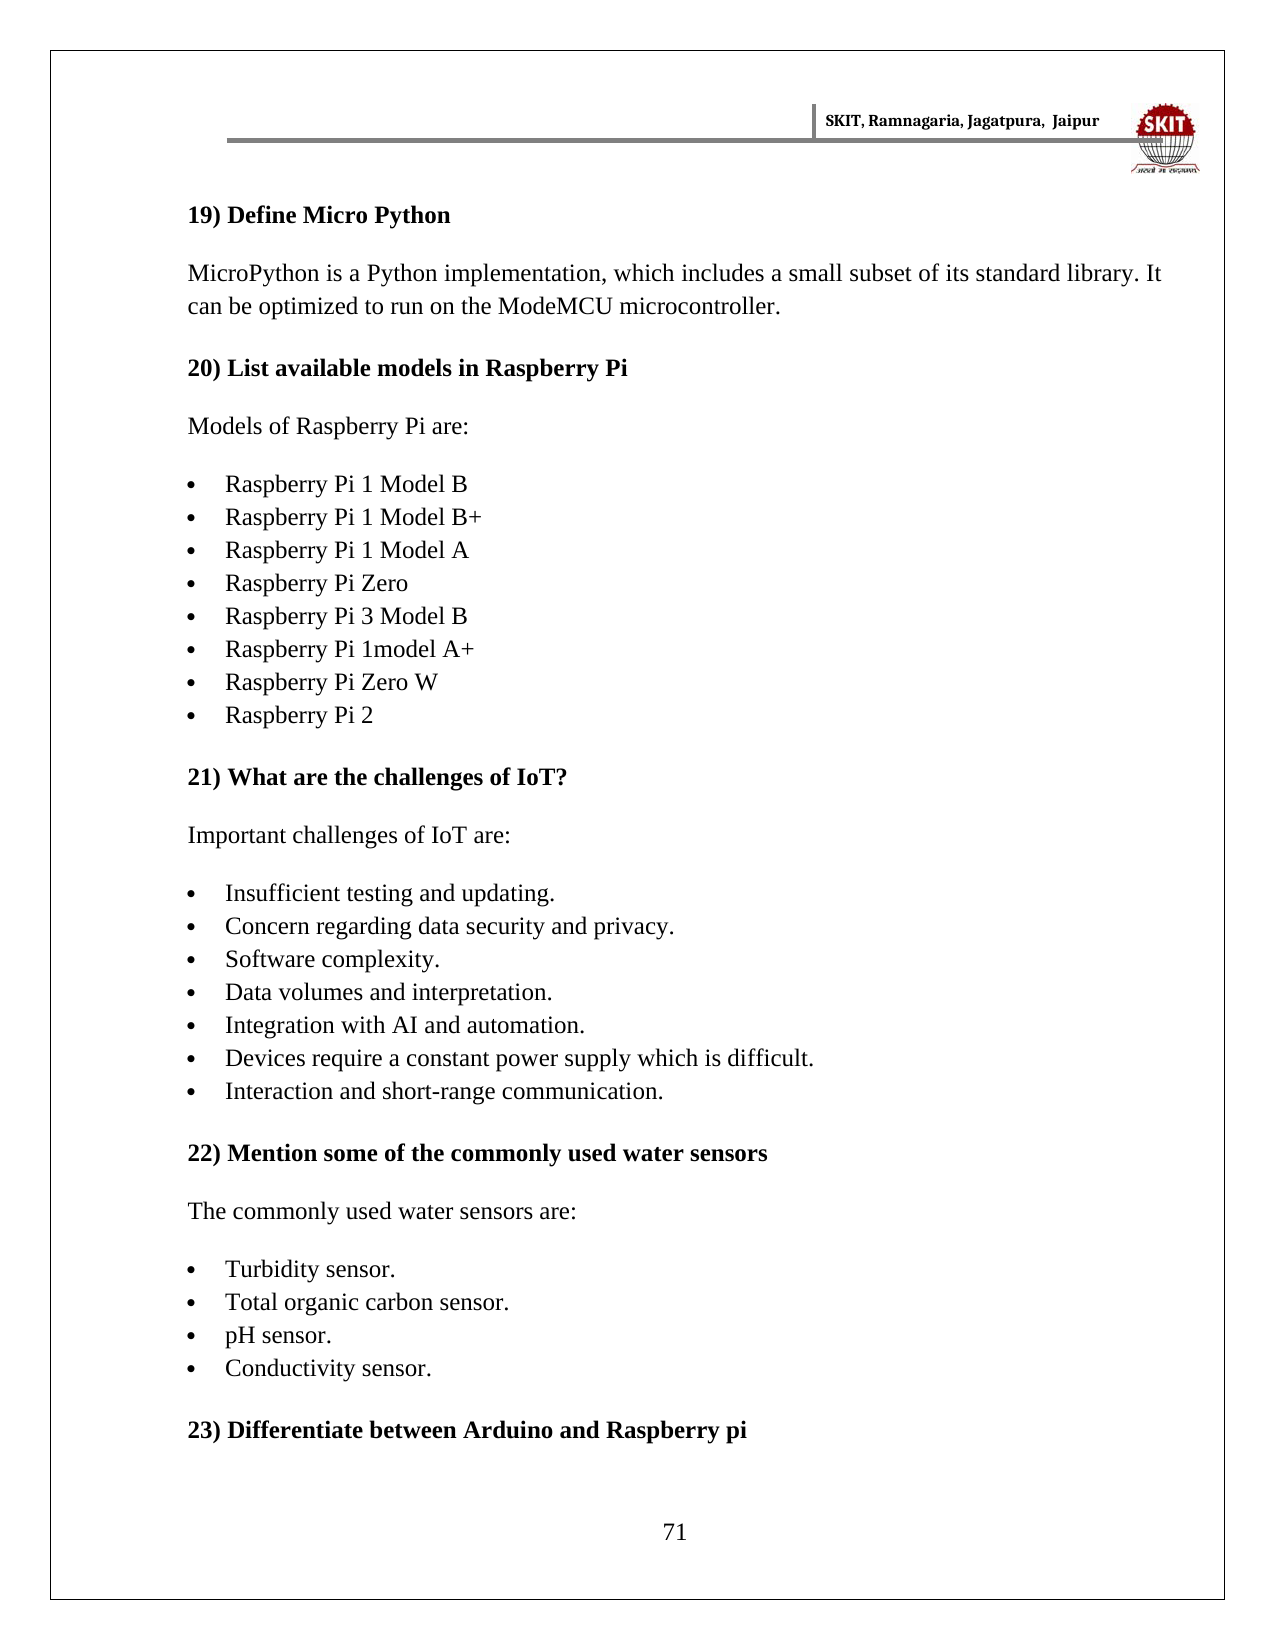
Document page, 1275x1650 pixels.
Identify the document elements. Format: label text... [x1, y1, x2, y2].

text 20) List available models in Raspberry Pi [187, 353, 1162, 382]
list Raspberry Pi 1model A+ [187, 634, 1162, 663]
list Total organic carbon sensor. [187, 1287, 1162, 1316]
text 22) Mention some of the commonly used water sensors [187, 1138, 1162, 1167]
list Turbidity sensor. [187, 1254, 1162, 1283]
list Raspberry Pi 3 Model B [187, 601, 1162, 630]
list Software complexity. [187, 944, 1162, 973]
text 21) What are the challenges of IoT? [187, 762, 1162, 791]
text The commonly used water sensors are: [187, 1196, 1162, 1225]
text 23) Differentiate between Arduino and Raspberry pi [187, 1416, 1162, 1444]
list Insufficient testing and updating. [187, 878, 1162, 907]
list Devices require a constant power supply which is difficult. [187, 1043, 1162, 1072]
list Raspberry Pi 1 Model A [187, 535, 1162, 564]
text Models of Raspberry Pi are: [187, 411, 1162, 440]
list Data volumes and interpretation. [187, 977, 1162, 1006]
text 19) Define Micro Python [187, 200, 1162, 229]
list pH sensor. [187, 1320, 1162, 1349]
list Conductivity sensor. [187, 1353, 1162, 1382]
list Integration with AI and automation. [187, 1010, 1162, 1039]
list Interaction and short-range communication. [187, 1076, 1162, 1105]
list Raspberry Pi 1 Model B+ [187, 502, 1162, 531]
text MicroPython is a Python implementation, which includes a small subset of its standard library. It can be optimized to run on the ModeMCU microcontroller. [187, 258, 1162, 320]
list Raspberry Pi 2 [187, 700, 1162, 729]
list Raspberry Pi Zero W [187, 667, 1162, 696]
text Important challenges of IoT are: [187, 820, 1162, 849]
list Raspberry Pi Zero [187, 568, 1162, 597]
list Raspberry Pi 1 Model B [187, 469, 1162, 498]
list Concern regarding data security and privacy. [187, 911, 1162, 940]
